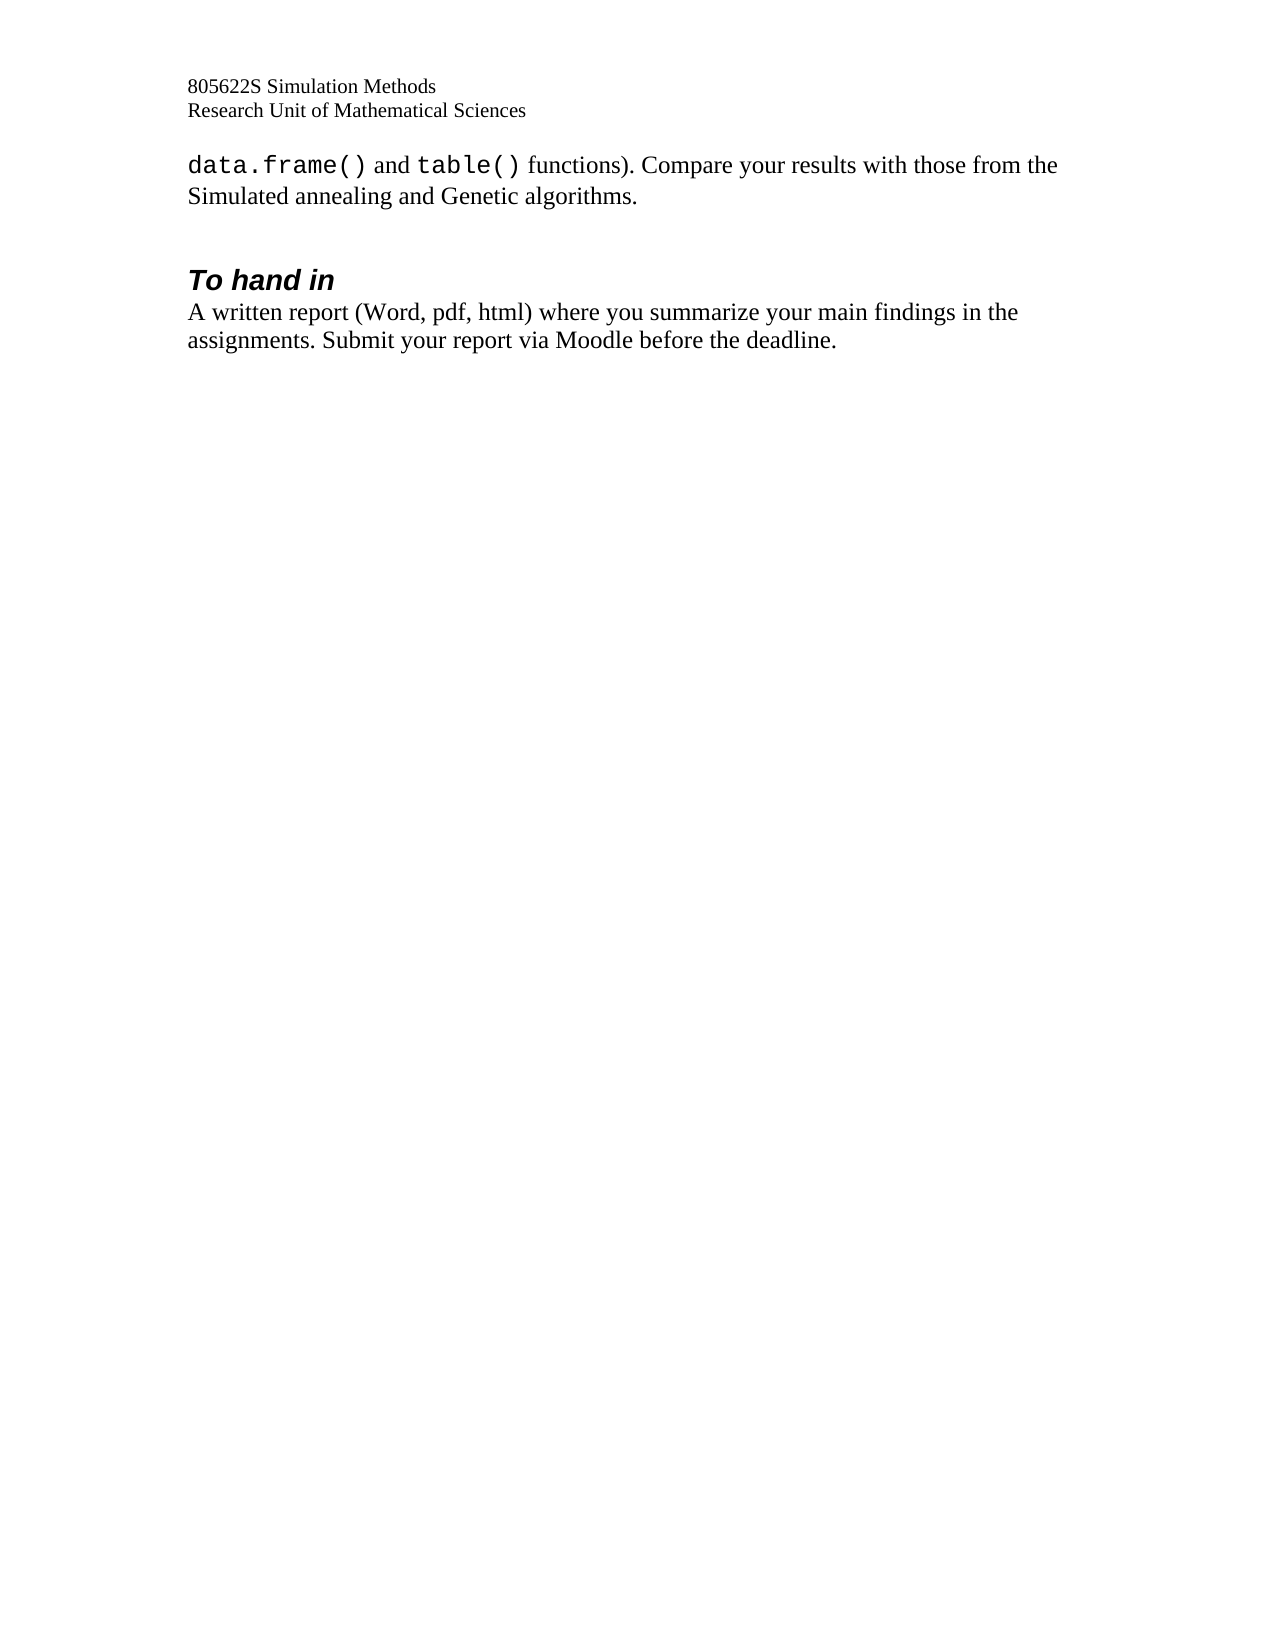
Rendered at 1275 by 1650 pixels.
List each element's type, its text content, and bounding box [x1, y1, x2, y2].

subtitle To hand in [187, 263, 1087, 297]
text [187, 150, 1087, 209]
text A written report (Word, pdf, html) where you summarize your main findings in the assignments. Submit your report via Moodle before the deadline. [187, 297, 1087, 354]
